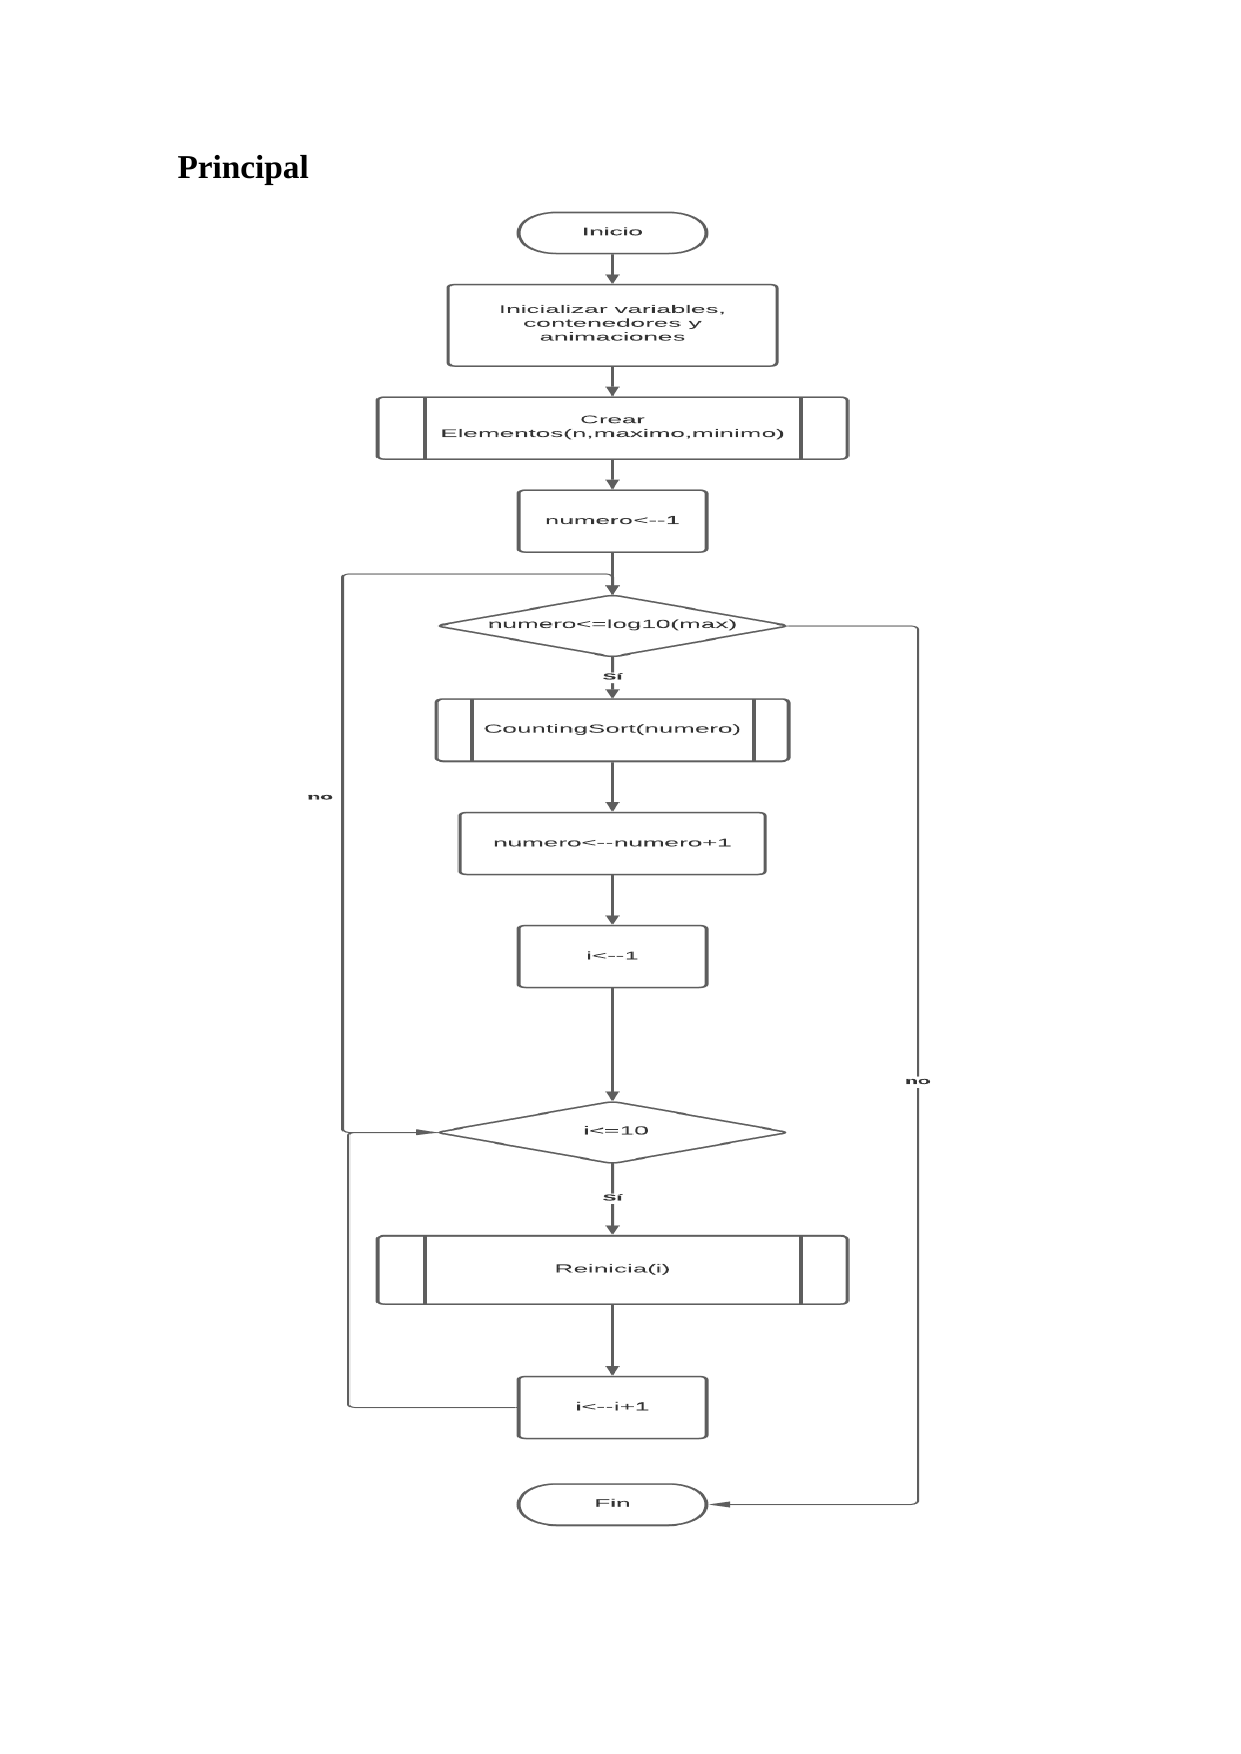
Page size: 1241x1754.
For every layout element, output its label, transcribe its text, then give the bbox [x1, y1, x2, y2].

picture [263, 205, 977, 1535]
text Principal [177, 148, 1063, 186]
